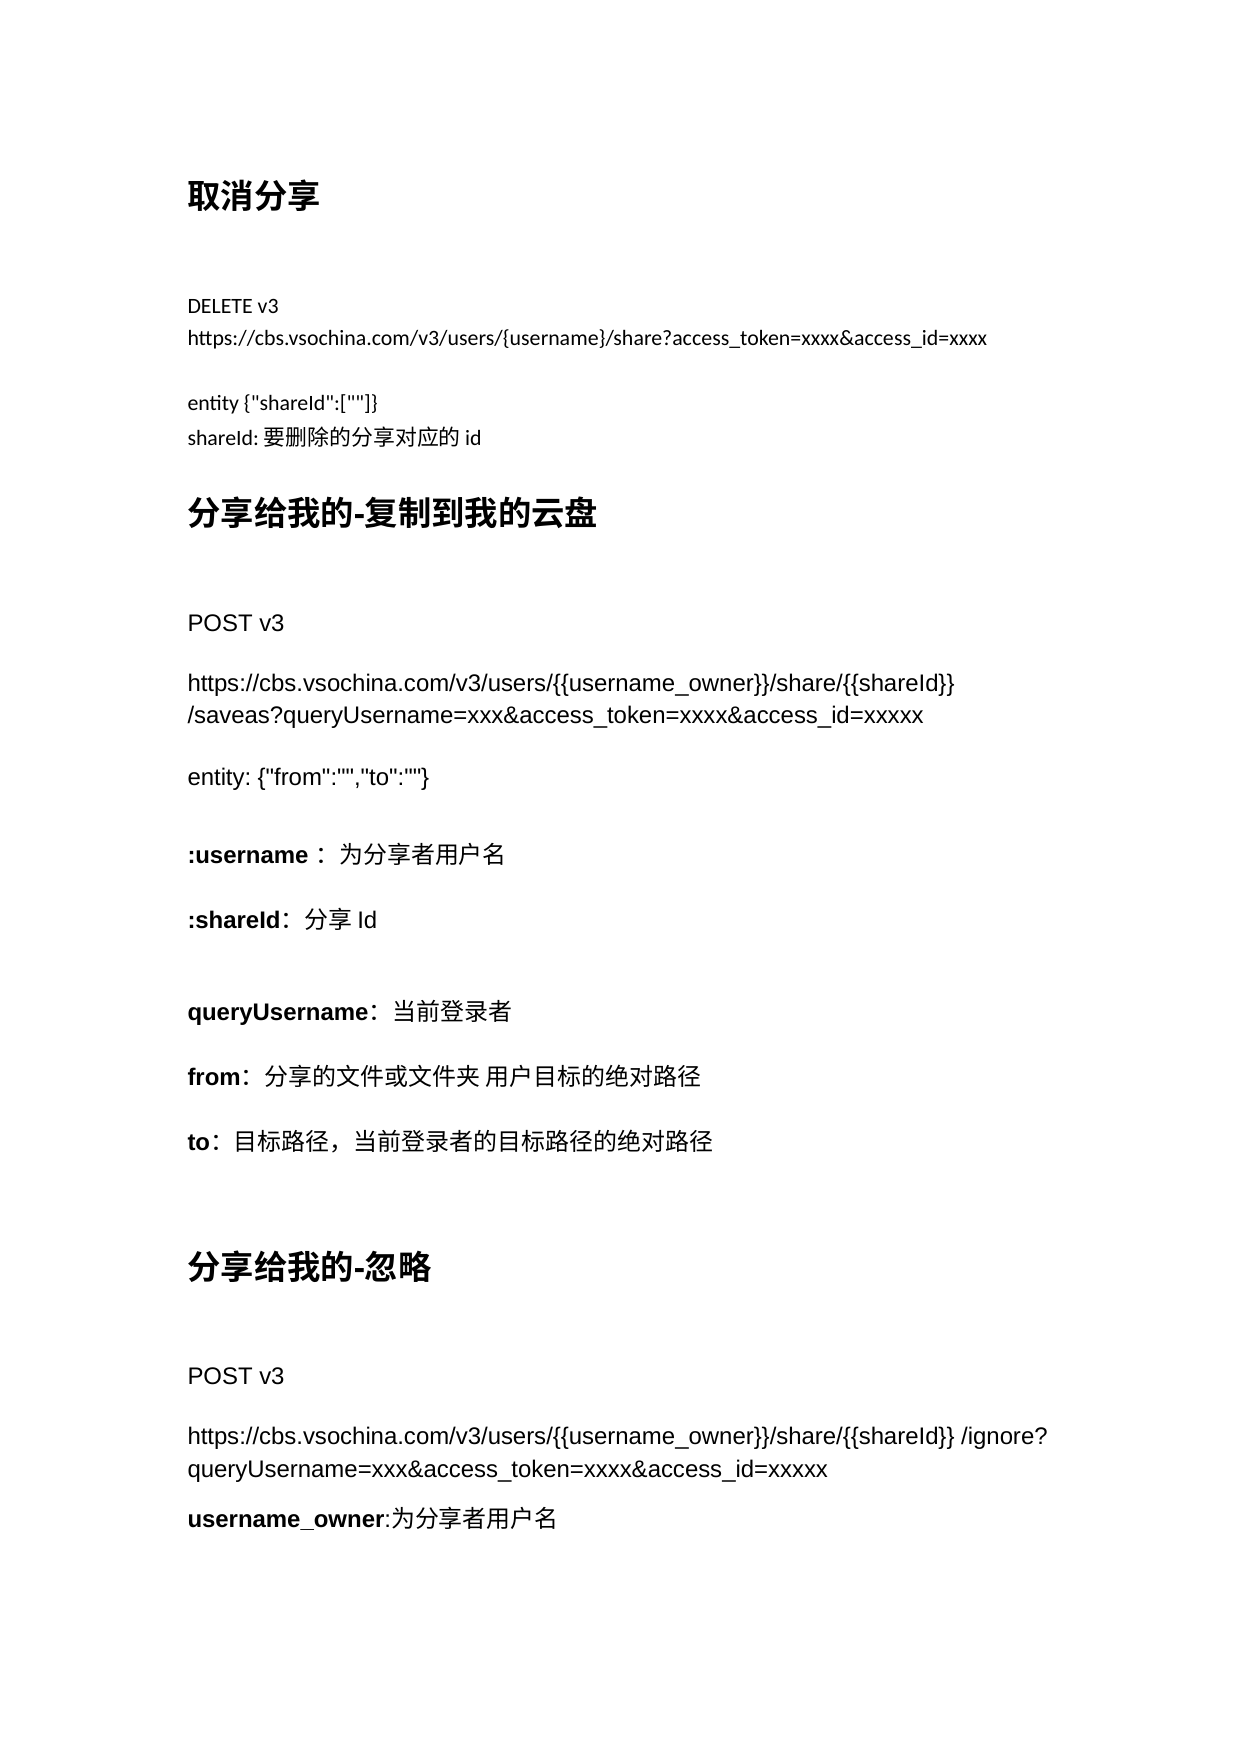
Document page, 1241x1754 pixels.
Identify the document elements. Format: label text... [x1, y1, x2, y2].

subtitle 分享给我的-忽略 [187, 1232, 1053, 1297]
text queryUsername：当前登录者 from：分享的文件或文件夹 用户目标的绝对路径 to：目标路径，当前登录者的目标路径的绝对路径 [187, 978, 1053, 1173]
text :username ：为分享者用户名 :shareId：分享Id [187, 820, 1053, 950]
text entity {"shareId":[""]} [187, 387, 1053, 419]
text https://cbs.vsochina.com/v3/users/{{username_owner}}/share/{{shareId}} /saveas?queryUsername=xxx&access_token=xxxx&access_id=xxxxx [187, 666, 1053, 731]
subtitle 取消分享 [187, 162, 1053, 227]
text shareId: 要删除的分享对应的id [187, 419, 1053, 452]
text POST v3 [187, 606, 1053, 639]
text POST v3 [187, 1360, 1053, 1392]
text DELETE v3 [187, 289, 1053, 322]
subtitle 分享给我的-复制到我的云盘 [187, 479, 1053, 544]
text https://cbs.vsochina.com/v3/users/{username}/share?access_token=xxxx&access_id=xxxx [187, 322, 1053, 354]
text https://cbs.vsochina.com/v3/users/{{username_owner}}/share/{{shareId}} /ignore?queryUsername=xxx&access_token=xxxx&access_id=xxxxx username_owner:为分享者用户名 [187, 1420, 1053, 1550]
text entity: {"from":"","to":""} [187, 760, 1053, 793]
